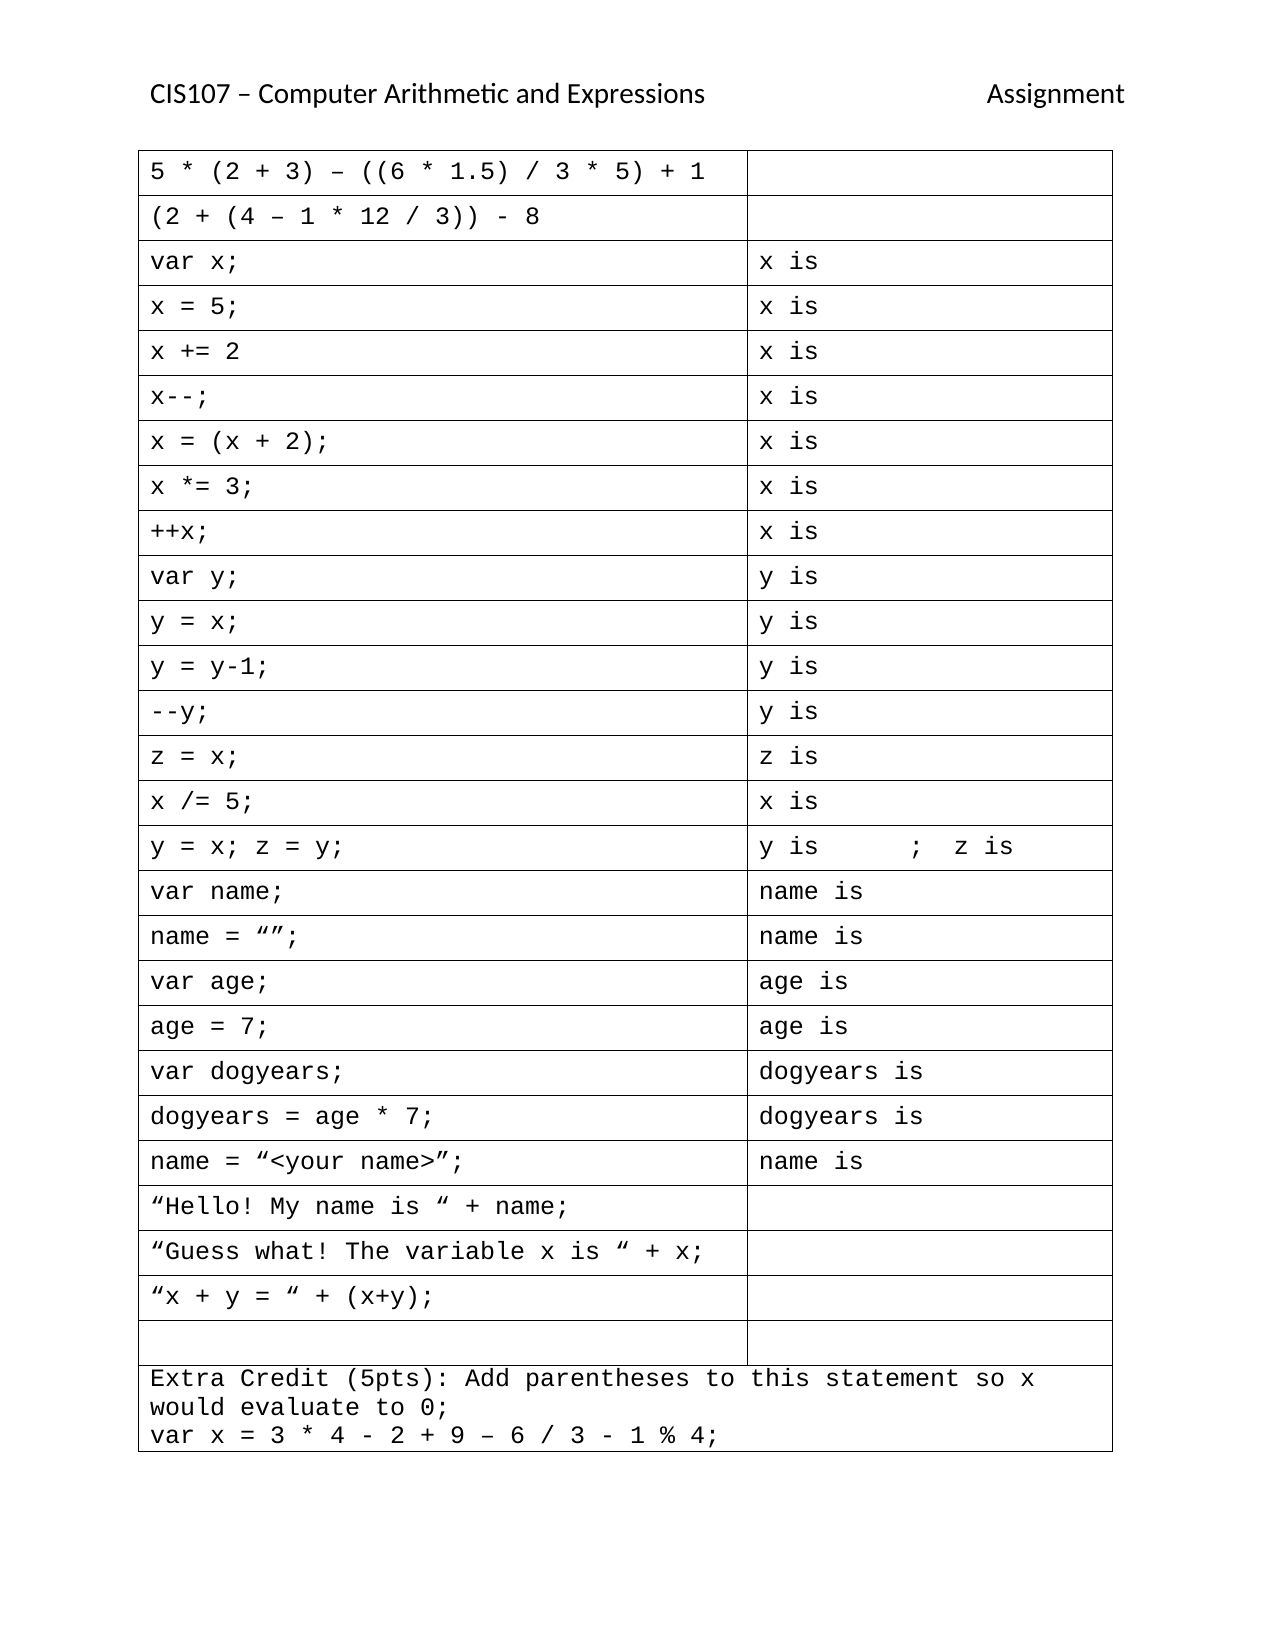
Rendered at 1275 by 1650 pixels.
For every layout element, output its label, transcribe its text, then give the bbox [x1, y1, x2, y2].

table_cell [748, 196, 1112, 240]
table_cell x is [748, 286, 1112, 330]
table_cell x += 2 [139, 331, 747, 375]
table_cell x = (x + 2); [139, 421, 747, 465]
table_cell x is [748, 421, 1112, 465]
table_cell name is [748, 871, 1112, 915]
table_cell name is [748, 916, 1112, 960]
table_cell dogyears is [748, 1051, 1112, 1095]
table_cell --y; [139, 691, 747, 735]
table_cell [748, 151, 1112, 195]
table_cell x is [748, 331, 1112, 375]
table_cell (2 + (4 – 1 * 12 / 3)) - 8 [139, 196, 747, 240]
table_cell [748, 1321, 1112, 1365]
table_cell [748, 1276, 1112, 1320]
table_cell var x; [139, 241, 747, 285]
table_cell y = x; [139, 601, 747, 645]
table_cell name is [748, 1141, 1112, 1185]
table_cell age is [748, 1006, 1112, 1050]
table_cell dogyears = age * 7; [139, 1096, 747, 1140]
table_cell [748, 1186, 1112, 1230]
table_cell name = “”; [139, 916, 747, 960]
table_cell z is [748, 736, 1112, 780]
table_cell [139, 1321, 747, 1365]
table_cell var y; [139, 556, 747, 600]
table_cell age = 7; [139, 1006, 747, 1050]
table_cell var name; [139, 871, 747, 915]
table_cell name = “<your name>”; [139, 1141, 747, 1185]
table_cell ++x; [139, 511, 747, 555]
table_cell x is [748, 466, 1112, 510]
table_cell 5 * (2 + 3) – ((6 * 1.5) / 3 * 5) + 1 [139, 151, 747, 195]
table_cell y = x; z = y; [139, 826, 747, 870]
table_cell y is ; z is [748, 826, 1112, 870]
table_cell y = y-1; [139, 646, 747, 690]
table_cell age is [748, 961, 1112, 1005]
table_cell Extra Credit (5pts): Add parentheses to this statement so x would evaluate to 0; var x = 3 * 4 - 2 + 9 – 6 / 3 - 1 % 4; [139, 1366, 1112, 1451]
table_cell x is [748, 781, 1112, 825]
table_cell x--; [139, 376, 747, 420]
table_cell y is [748, 556, 1112, 600]
table_cell y is [748, 646, 1112, 690]
table_cell “Guess what! The variable x is “ + x; [139, 1231, 747, 1275]
table_cell x *= 3; [139, 466, 747, 510]
table_cell x = 5; [139, 286, 747, 330]
table_cell var dogyears; [139, 1051, 747, 1095]
table_cell [748, 1231, 1112, 1275]
table_cell x is [748, 376, 1112, 420]
table_cell y is [748, 691, 1112, 735]
table_cell dogyears is [748, 1096, 1112, 1140]
table_cell x /= 5; [139, 781, 747, 825]
table_cell x is [748, 241, 1112, 285]
table_cell var age; [139, 961, 747, 1005]
table_cell x is [748, 511, 1112, 555]
table_cell z = x; [139, 736, 747, 780]
table_cell y is [748, 601, 1112, 645]
table_cell “Hello! My name is “ + name; [139, 1186, 747, 1230]
table_cell “x + y = “ + (x+y); [139, 1276, 747, 1320]
